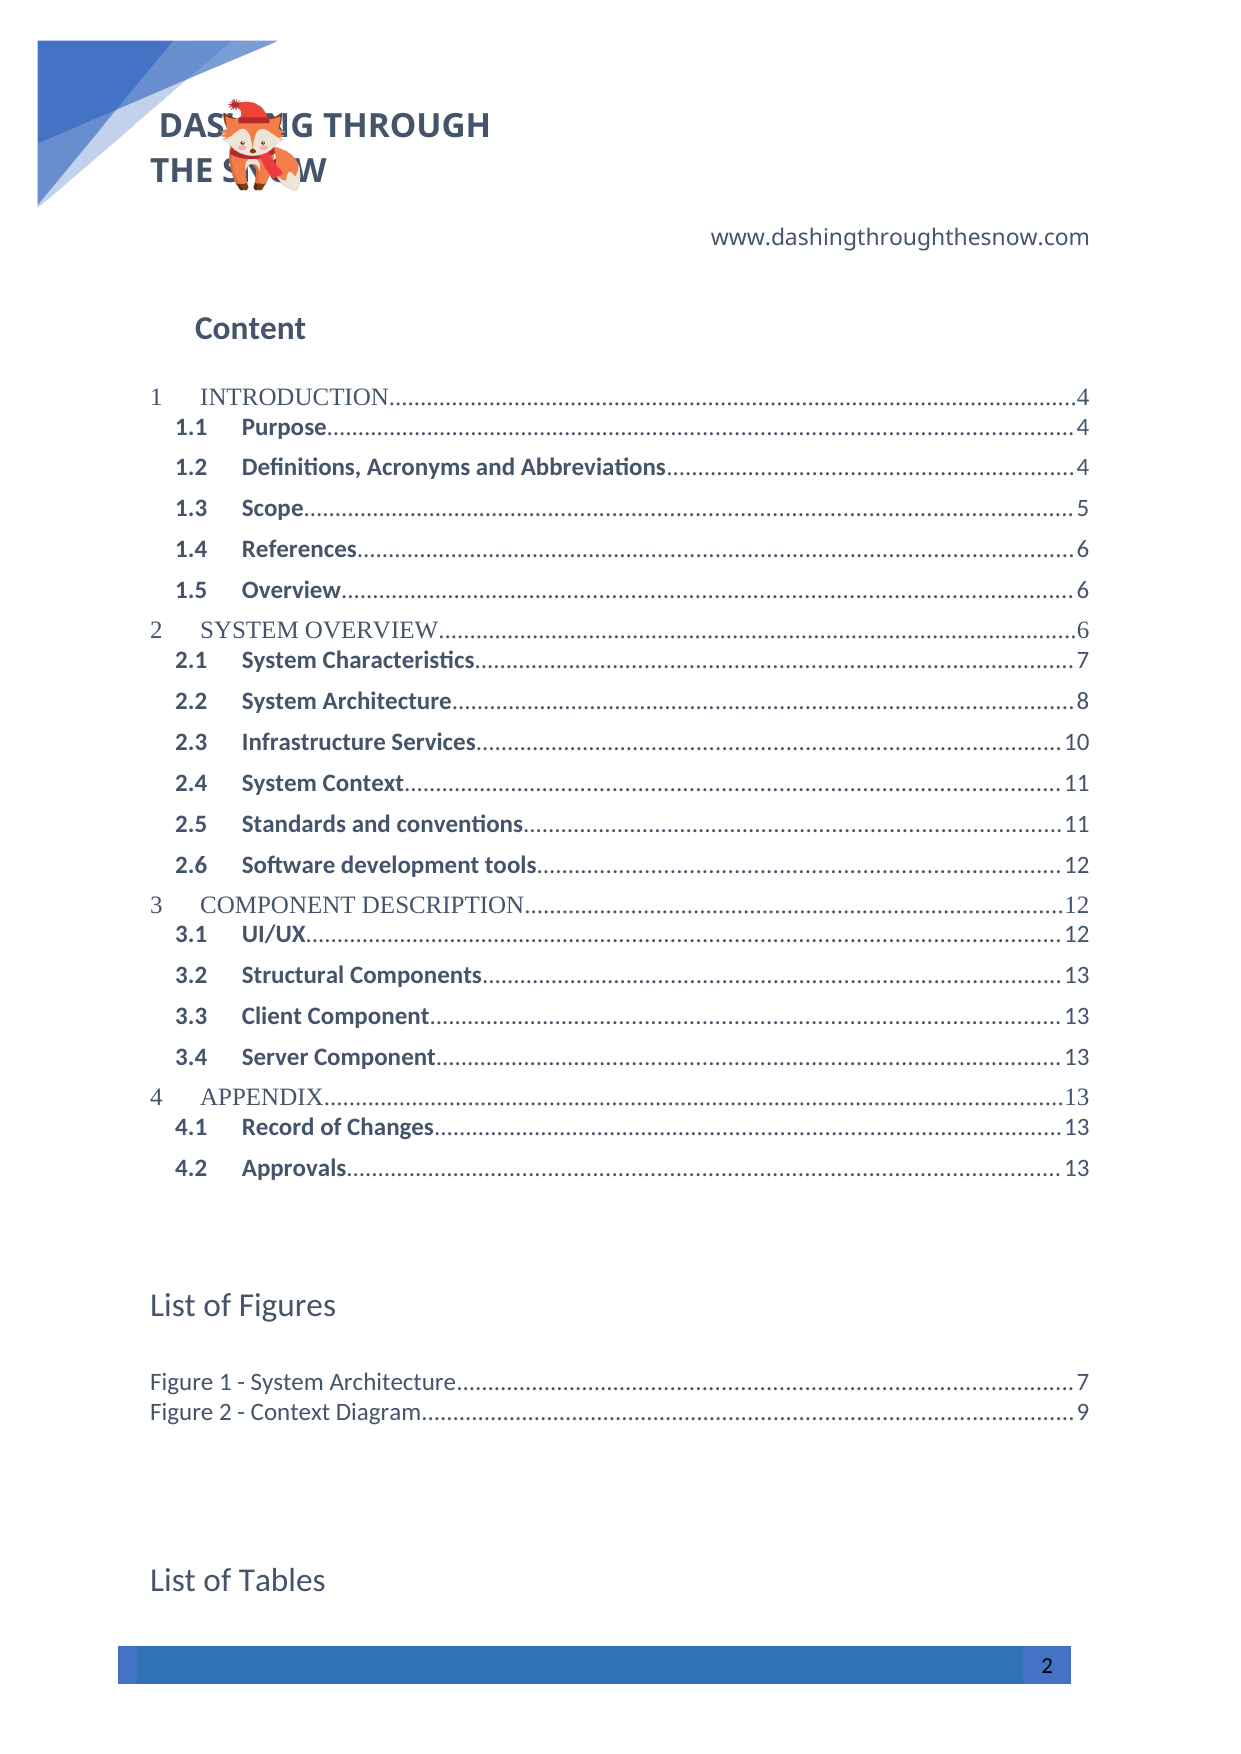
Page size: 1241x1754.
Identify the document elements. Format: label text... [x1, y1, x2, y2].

text Figure 2 - Context Diagram 9 [150, 1396, 1090, 1427]
text List of Figures [150, 1284, 1090, 1325]
text Figure 1 - System Architecture 7 [150, 1366, 1090, 1396]
picture [37, 40, 302, 209]
text List of Tables [150, 1559, 1090, 1600]
